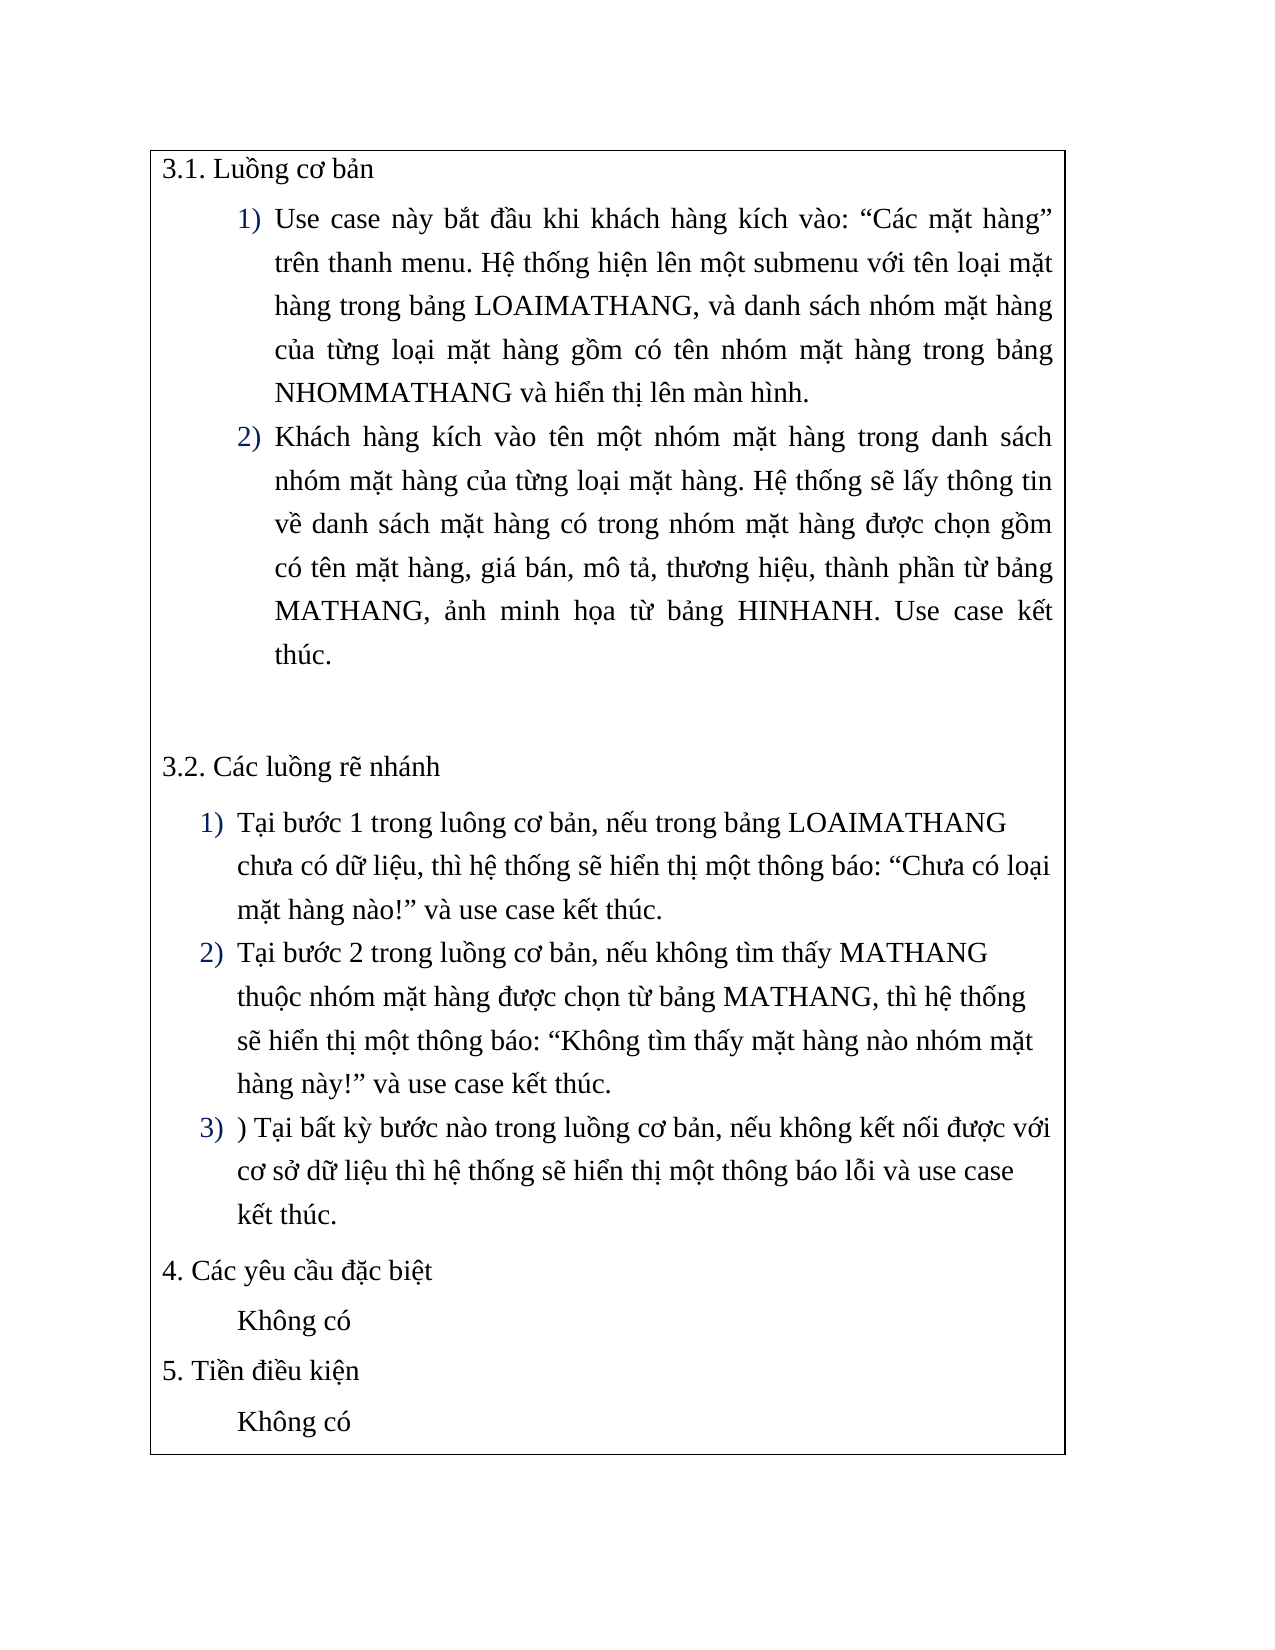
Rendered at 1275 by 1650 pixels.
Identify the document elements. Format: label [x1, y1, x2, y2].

table_header [151, 151, 1064, 1454]
